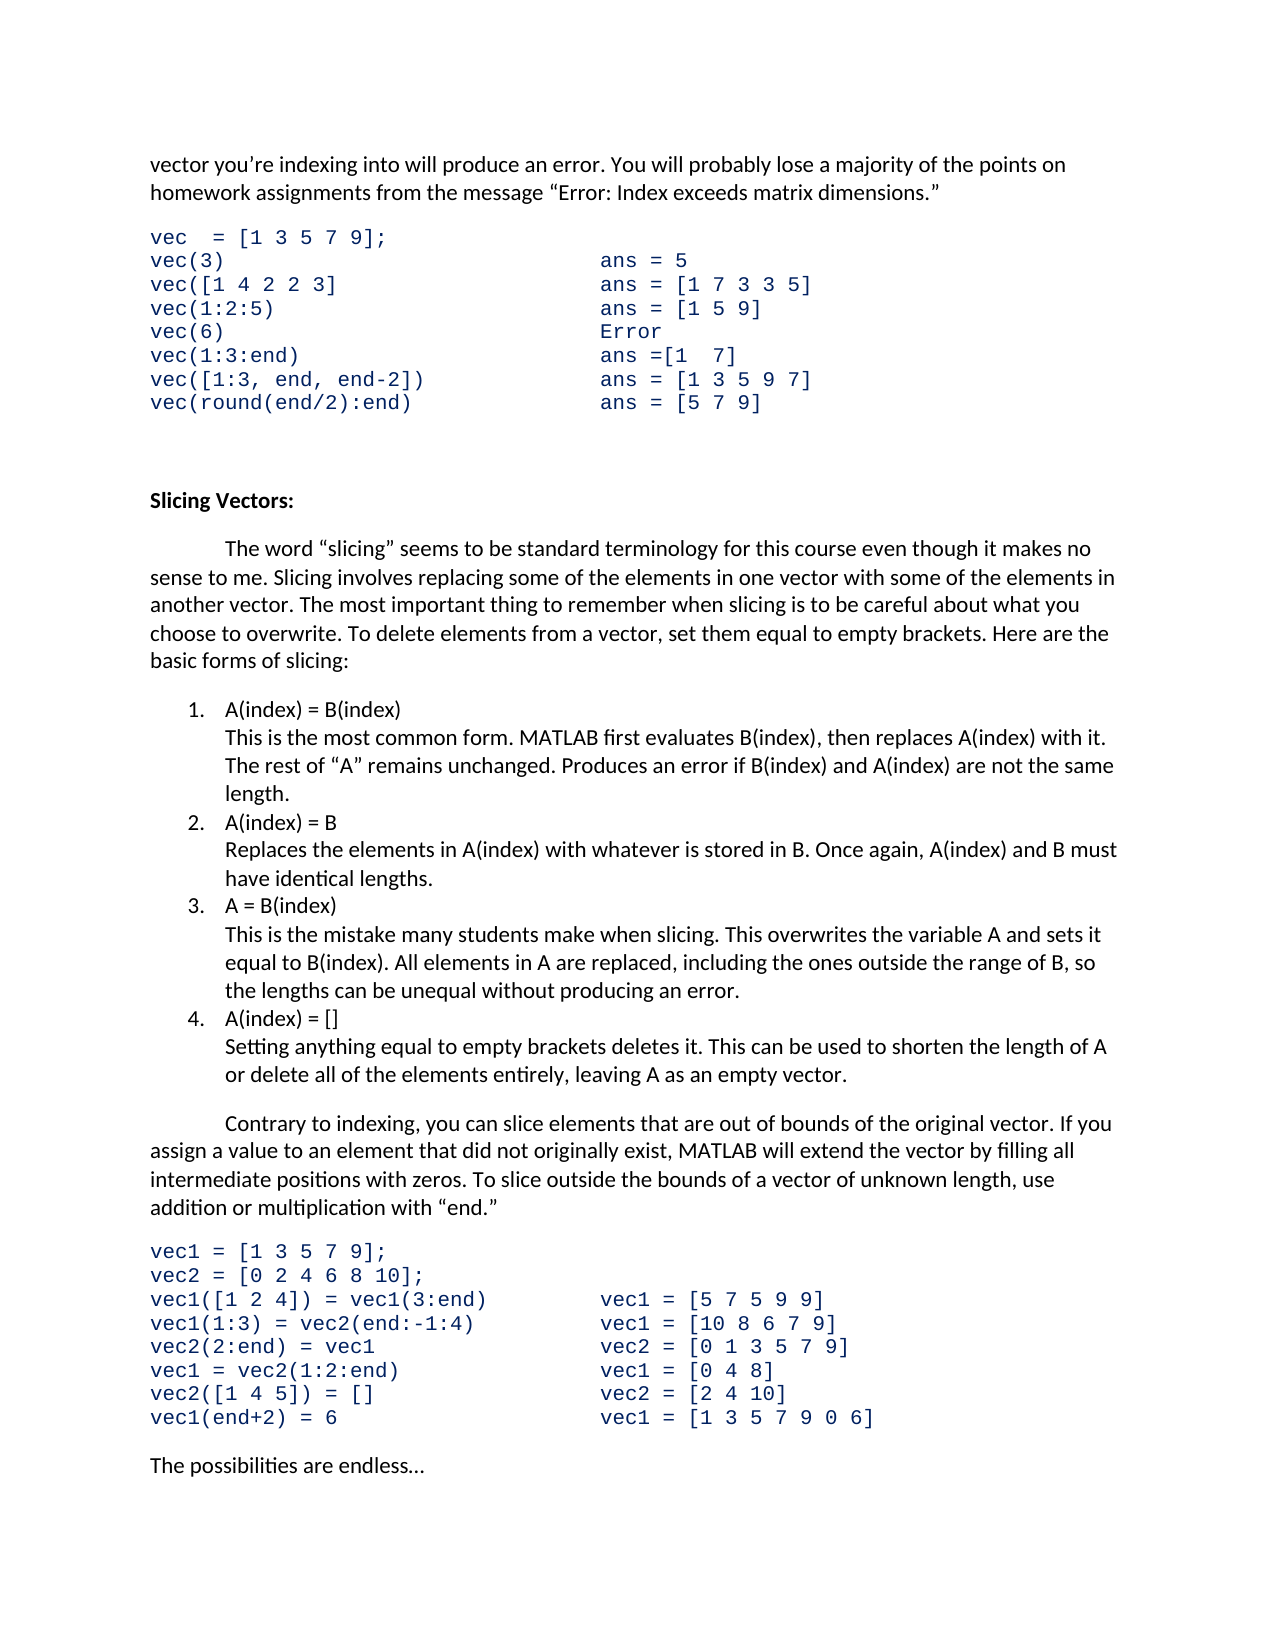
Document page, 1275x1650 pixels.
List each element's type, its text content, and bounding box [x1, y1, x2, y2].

list A(index) = B Replaces the elements in A(index) with whatever is stored in B. Once again, A(index) and B must have identical lengths. [187, 808, 1125, 892]
text The word “slicing” seems to be standard terminology for this course even though it makes no sense to me. Slicing involves replacing some of the elements in one vector with some of the elements in another vector. The most important thing to remember when slicing is to be careful about what you choose to overwrite. To delete elements from a vector, set them equal to empty brackets. Here are the basic forms of slicing: [150, 534, 1125, 675]
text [150, 150, 1125, 206]
text The possibilities are endless… [150, 1452, 1125, 1479]
list A(index) = B(index) This is the most common form. MATLAB first evaluates B(index), then replaces A(index) with it. The rest of “A” remains unchanged. Produces an error if B(index) and A(index) are not the same length. [187, 696, 1125, 808]
text vec1 = [1 3 5 7 9]; vec2 = [0 2 4 6 8 10]; vec1([1 2 4]) = vec1(3:end) vec1 = [5 7 5 9 9] vec1(1:3) = vec2(end:-1:4) vec1 = [10 8 6 7 9] vec2(2:end) = vec1 vec2 = [0 1 3 5 7 9] vec1 = vec2(1:2:end) vec1 = [0 4 8] vec2([1 4 5]) = [] vec2 = [2 4 10] vec1(end+2) = 6 vec1 = [1 3 5 7 9 0 6] [150, 1242, 1125, 1431]
text Contrary to indexing, you can slice elements that are out of bounds of the original vector. If you assign a value to an element that did not originally exist, MATLAB will extend the vector by filling all intermediate positions with zeros. To slice outside the bounds of a vector of unknown length, use addition or multiplication with “end.” [150, 1109, 1125, 1221]
list A = B(index) This is the mistake many students make when slicing. This overwrites the variable A and sets it equal to B(index). All elements in A are replaced, including the ones outside the range of B, so the lengths can be unequal without producing an error. [187, 892, 1125, 1004]
text vec = [1 3 5 7 9]; vec(3) ans = 5 vec([1 4 2 2 3] ans = [1 7 3 3 5] vec(1:2:5) ans = [1 5 9] vec(6) Error vec(1:3:end) ans =[1 7] vec([1:3, end, end-2]) ans = [1 3 5 9 7] vec(round(end/2):end) ans = [5 7 9] [150, 227, 1125, 416]
list A(index) = [] Setting anything equal to empty brackets deletes it. This can be used to shorten the length of A or delete all of the elements entirely, leaving A as an empty vector. [187, 1004, 1125, 1088]
text Slicing Vectors: [150, 486, 1125, 514]
